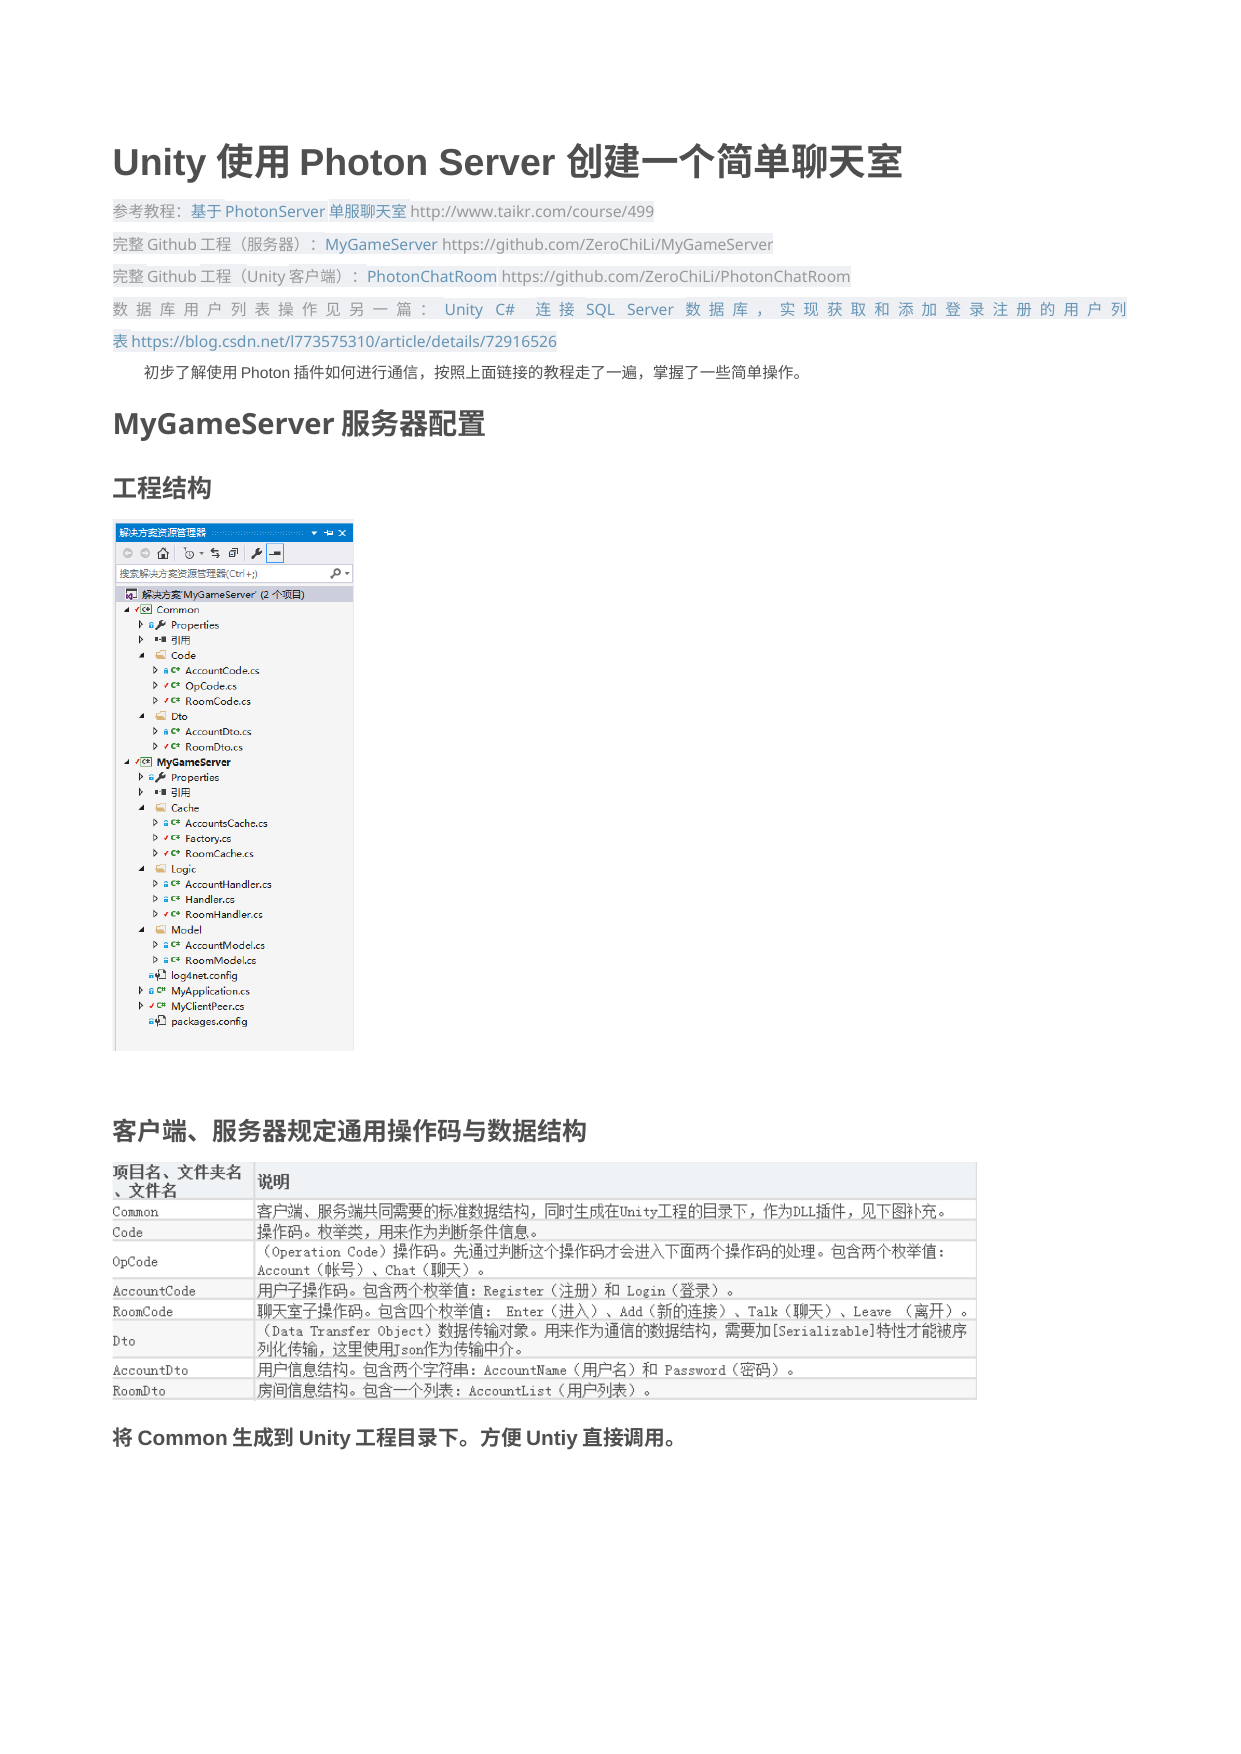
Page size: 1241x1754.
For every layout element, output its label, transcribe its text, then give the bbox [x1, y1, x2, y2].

subtitle 工程结构 [112, 454, 1128, 519]
picture [112, 519, 354, 1051]
subtitle MyGameServer服务器配置 [112, 389, 1128, 454]
text 客户端、服务器规定通用操作码与数据结构 [112, 1097, 1128, 1162]
text 将Common生成到Unity工程目录下。方便Untiy直接调用。 [112, 1422, 1128, 1454]
text 参考教程：基于PhotonServer单服聊天室 http://www.taikr.com/course/499 完整Github工程（服务器）：MyGameServer https://github.com/ZeroChiLi/MyGameServer 完整Github工程（Unity客户端）：PhotonChatRoom https://github.com/ZeroChiLi/PhotonChatRoom 数据库用户列表操作见另一篇：Unity C# 连接SQL Server数据库，实现获取和添加登录注册的用户列表https://blog.csdn.net/l773575310/article/details/72916526 [112, 194, 1128, 357]
picture [112, 1162, 977, 1401]
subtitle Unity 使用Photon Server 创建一个简单聊天室 [112, 129, 1128, 194]
text 初步了解使用Photon插件如何进行通信，按照上面链接的教程走了一遍，掌握了一些简单操作。 [112, 357, 1128, 389]
